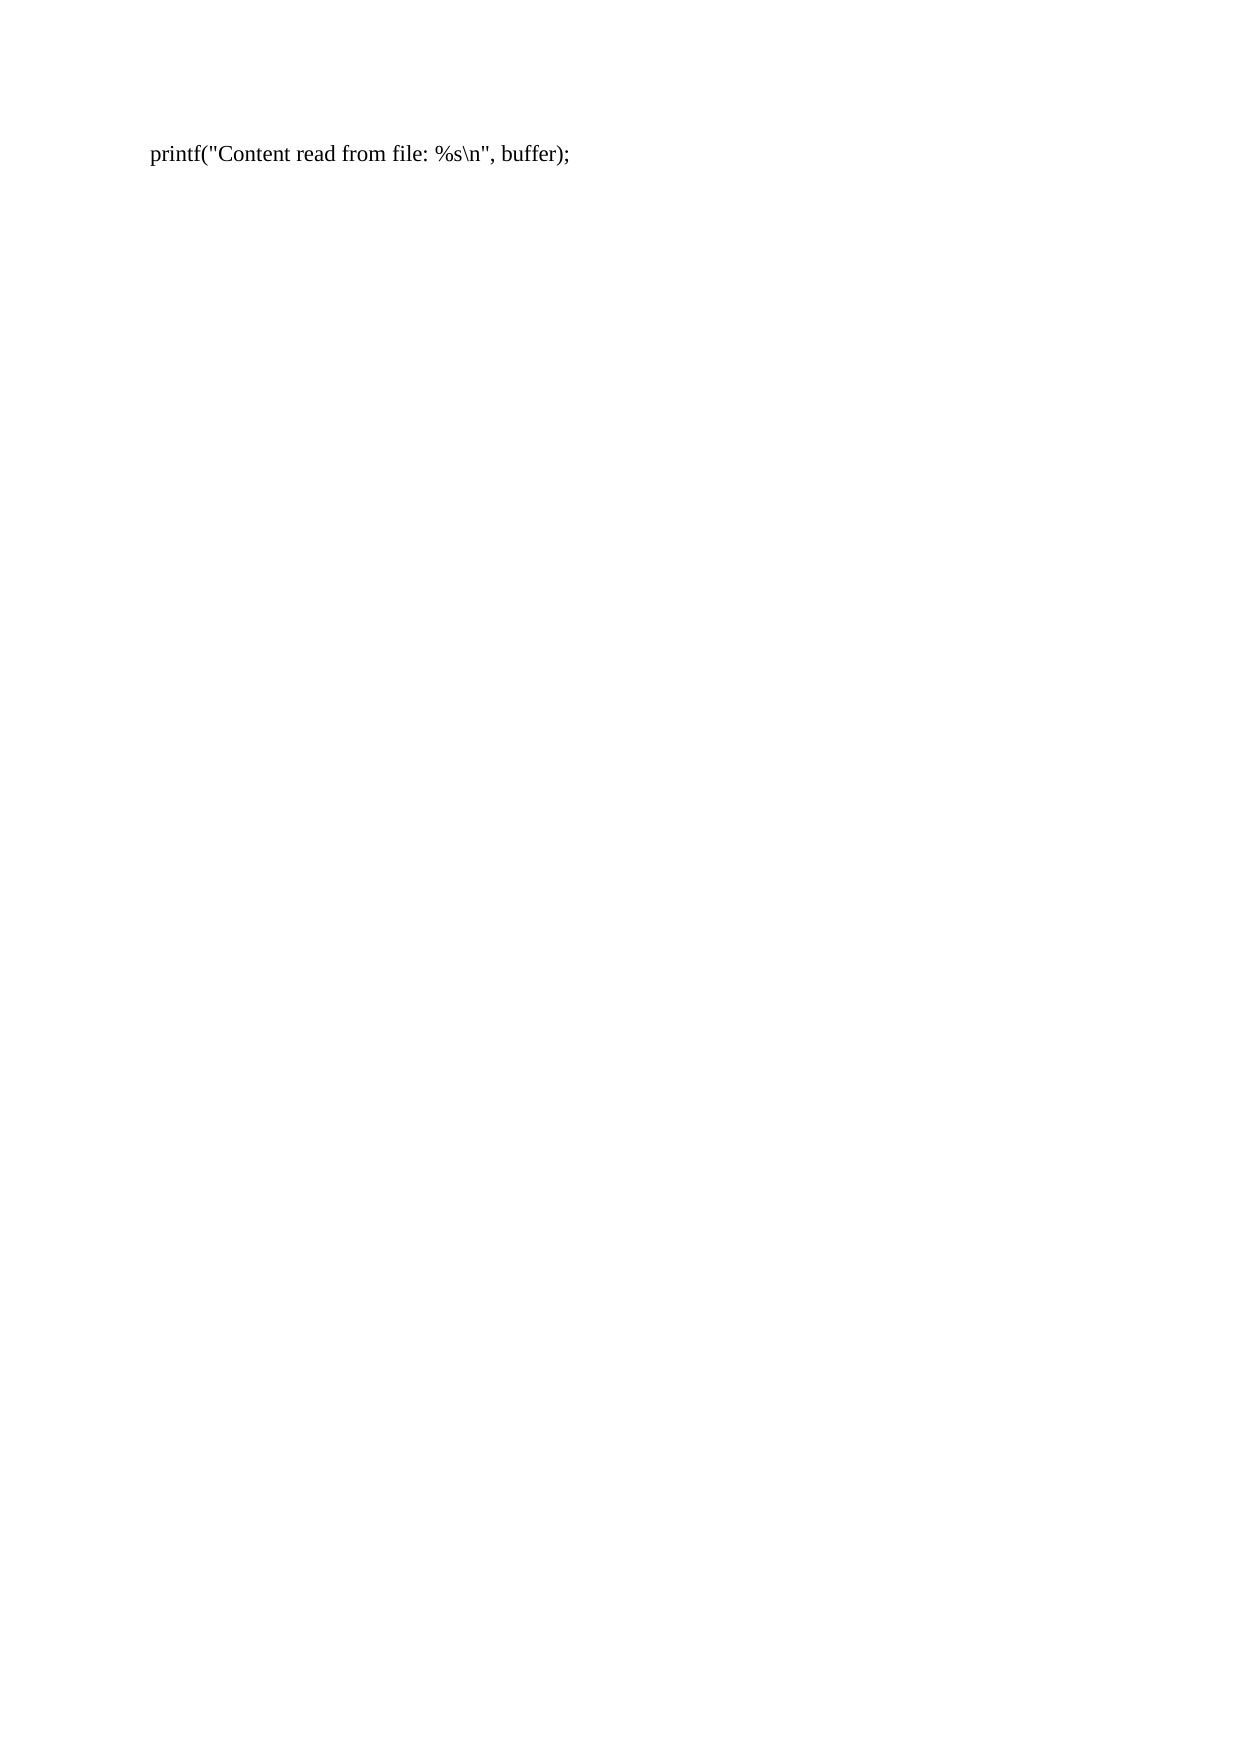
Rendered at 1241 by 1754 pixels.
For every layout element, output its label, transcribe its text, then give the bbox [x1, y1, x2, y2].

text printf("Content read from file: %s\n", buffer); [150, 139, 1240, 166]
